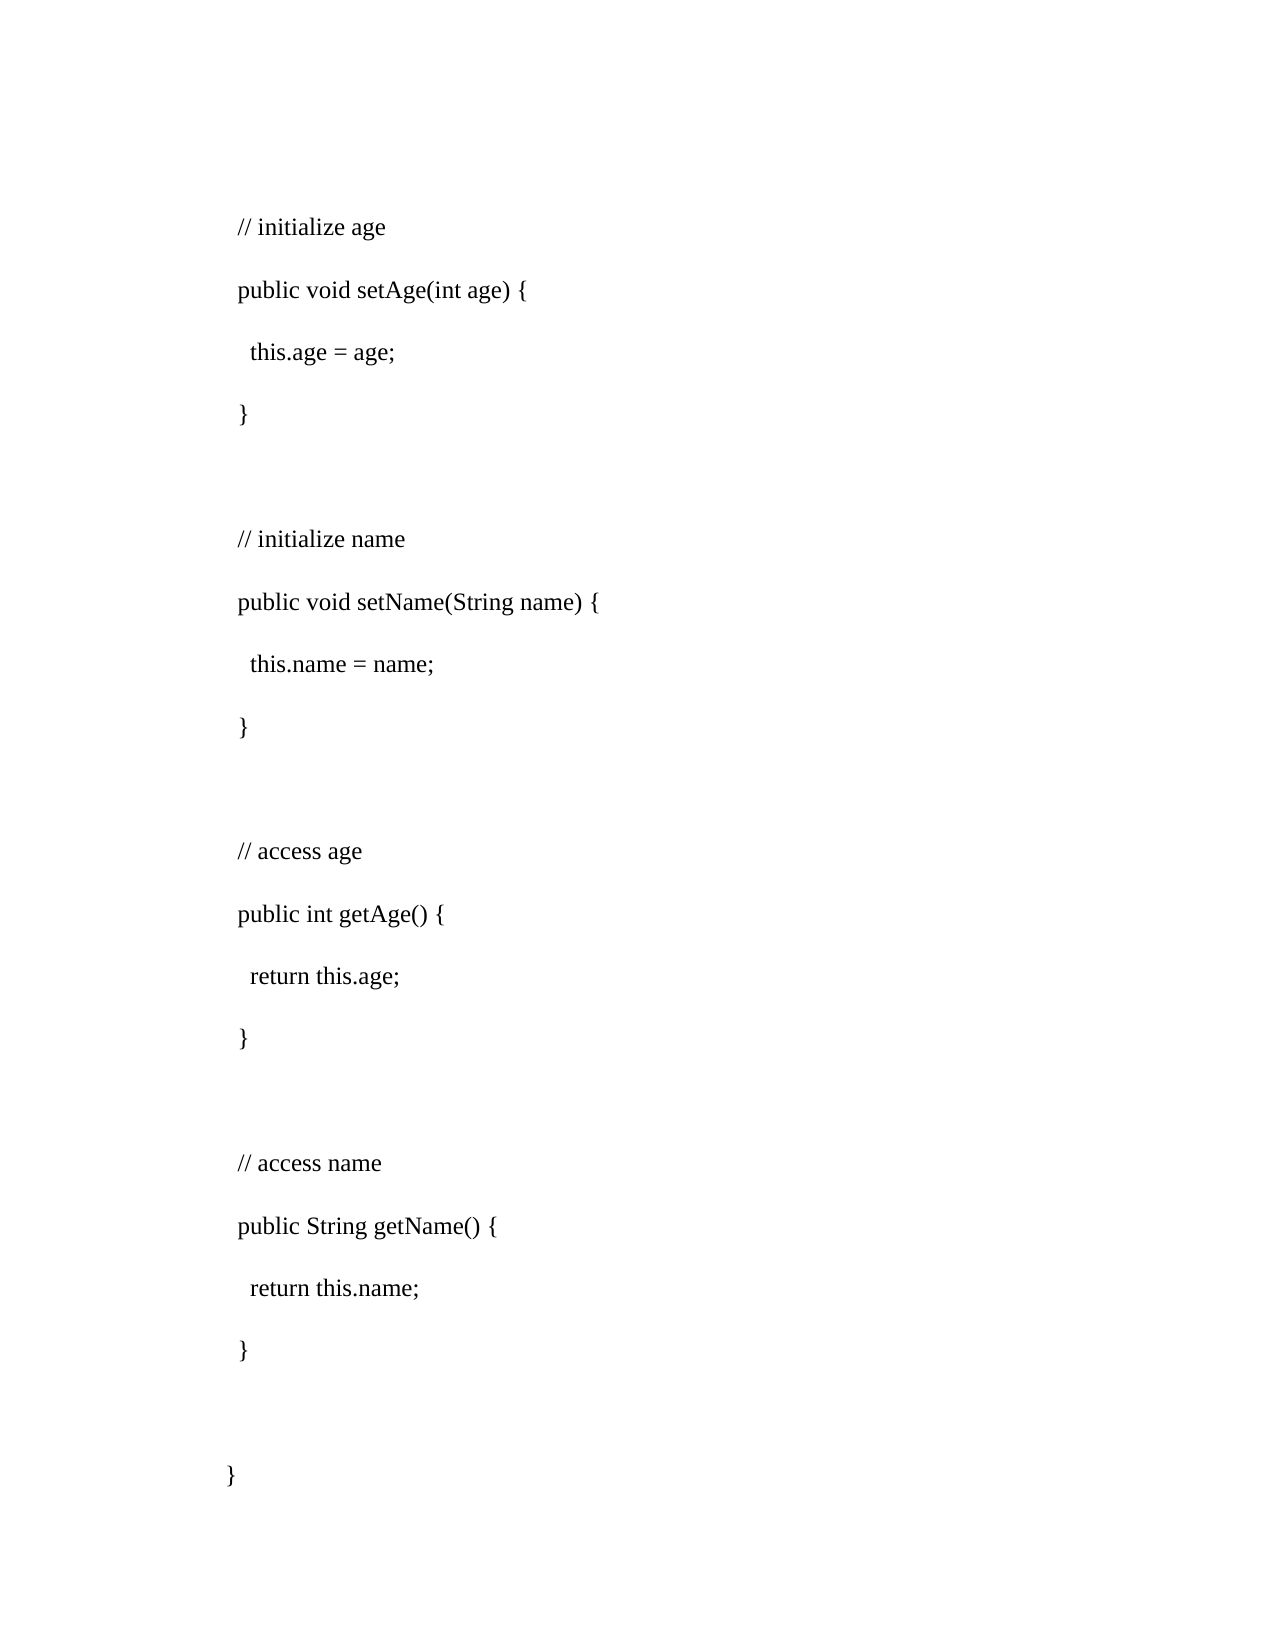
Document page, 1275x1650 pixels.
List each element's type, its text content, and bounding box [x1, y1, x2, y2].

text // initialize age [225, 212, 1125, 241]
text public int getAge() { [225, 899, 1125, 927]
text public void setAge(int age) { [225, 275, 1125, 303]
text this.age = age; [225, 337, 1125, 366]
text public String getName() { [225, 1211, 1125, 1239]
text return this.name; [225, 1273, 1125, 1302]
text } [225, 712, 1125, 740]
text } [225, 1336, 1125, 1364]
text return this.age; [225, 961, 1125, 990]
text } [225, 1023, 1125, 1052]
text } [225, 399, 1125, 428]
text public void setName(String name) { [225, 587, 1125, 616]
text // access name [225, 1148, 1125, 1177]
text this.name = name; [225, 649, 1125, 678]
text // access age [225, 836, 1125, 865]
text // initialize name [225, 524, 1125, 553]
text } [225, 1460, 1125, 1489]
